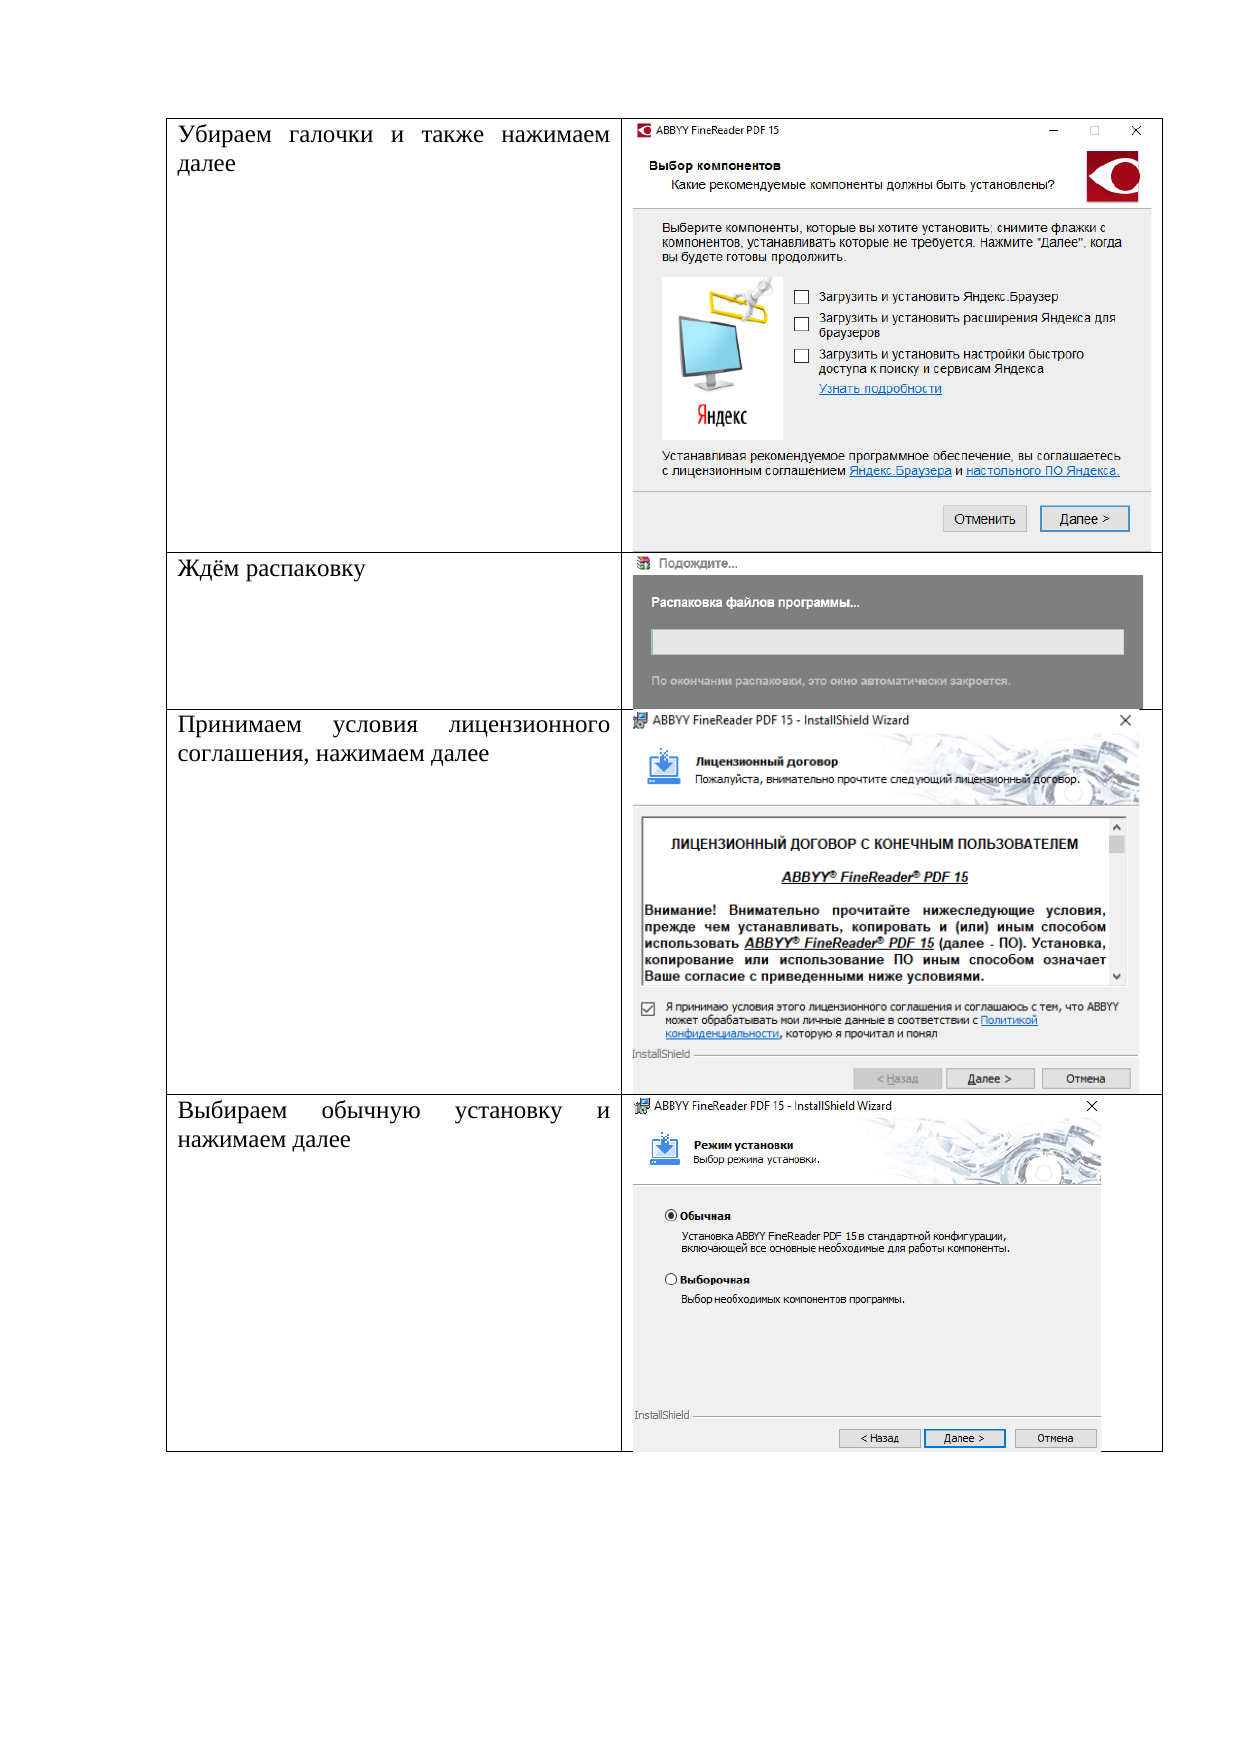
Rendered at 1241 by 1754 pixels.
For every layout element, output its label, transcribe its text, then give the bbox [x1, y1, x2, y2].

table_cell [622, 710, 632, 1094]
table_cell [1152, 119, 1162, 552]
picture [632, 553, 1144, 1094]
table_cell [622, 553, 632, 708]
picture [632, 119, 1152, 552]
picture [632, 1095, 1102, 1452]
table_cell [622, 119, 632, 552]
table_cell Ждём распаковку [167, 553, 621, 708]
table_cell [1140, 710, 1162, 1094]
table_cell [1102, 1095, 1162, 1451]
table_cell Выбираем обычную установку и нажимаем далее [167, 1095, 621, 1451]
table_cell [622, 1095, 632, 1451]
table_cell Убираем галочки и также нажимаем далее [167, 119, 621, 552]
table_cell [1144, 553, 1162, 708]
table_cell Принимаем условия лицензионного соглашения, нажимаем далее [167, 710, 621, 1094]
